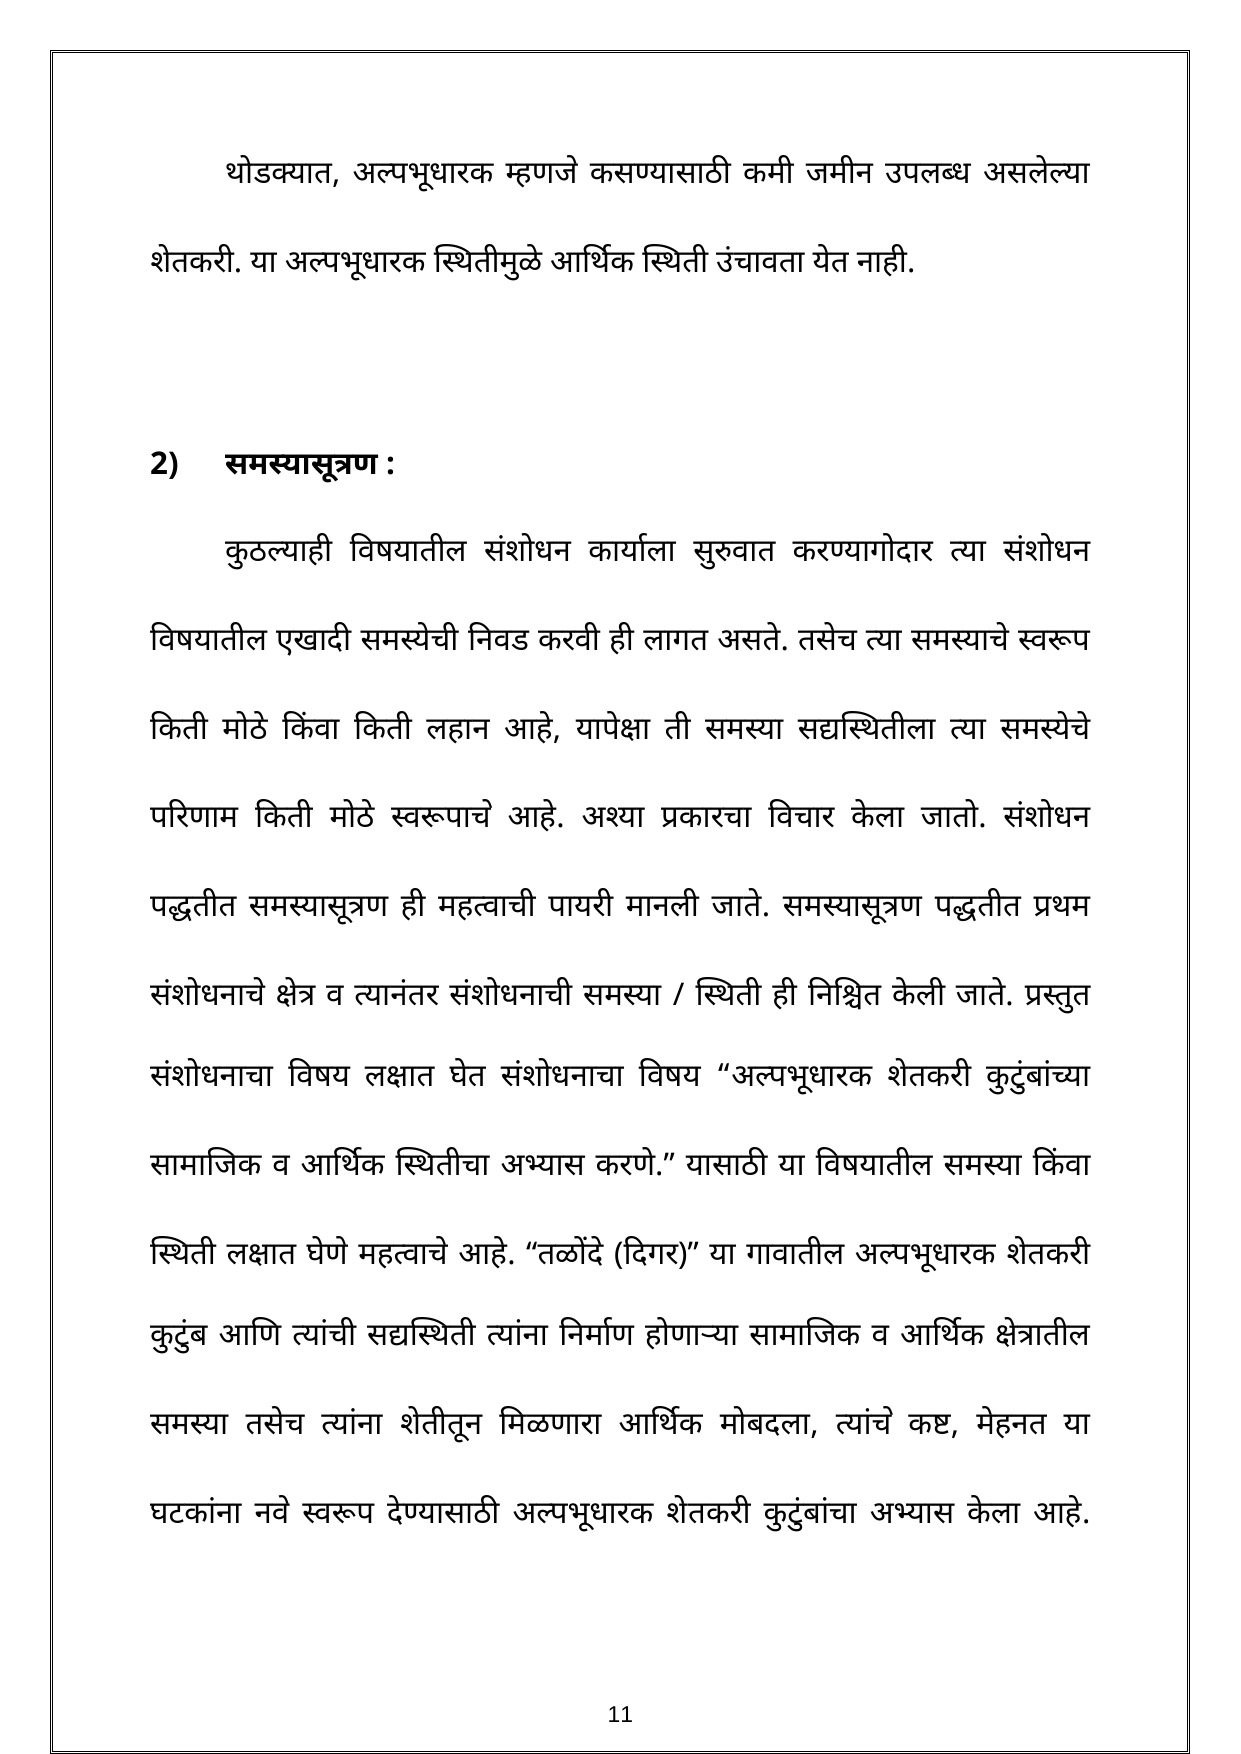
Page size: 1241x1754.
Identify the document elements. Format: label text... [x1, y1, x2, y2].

text थोडक्यात, अल्पभूधारक म्हणजे कसण्यासाठी कमी जमीन उपलब्ध असलेल्या शेतकरी. या अल्पभूधारक स्थितीमुळे आर्थिक स्थिती उंचावता येत नाही. [150, 150, 1090, 285]
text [150, 533, 1090, 1536]
text 2) समस्यासूत्रण : [150, 441, 1090, 487]
